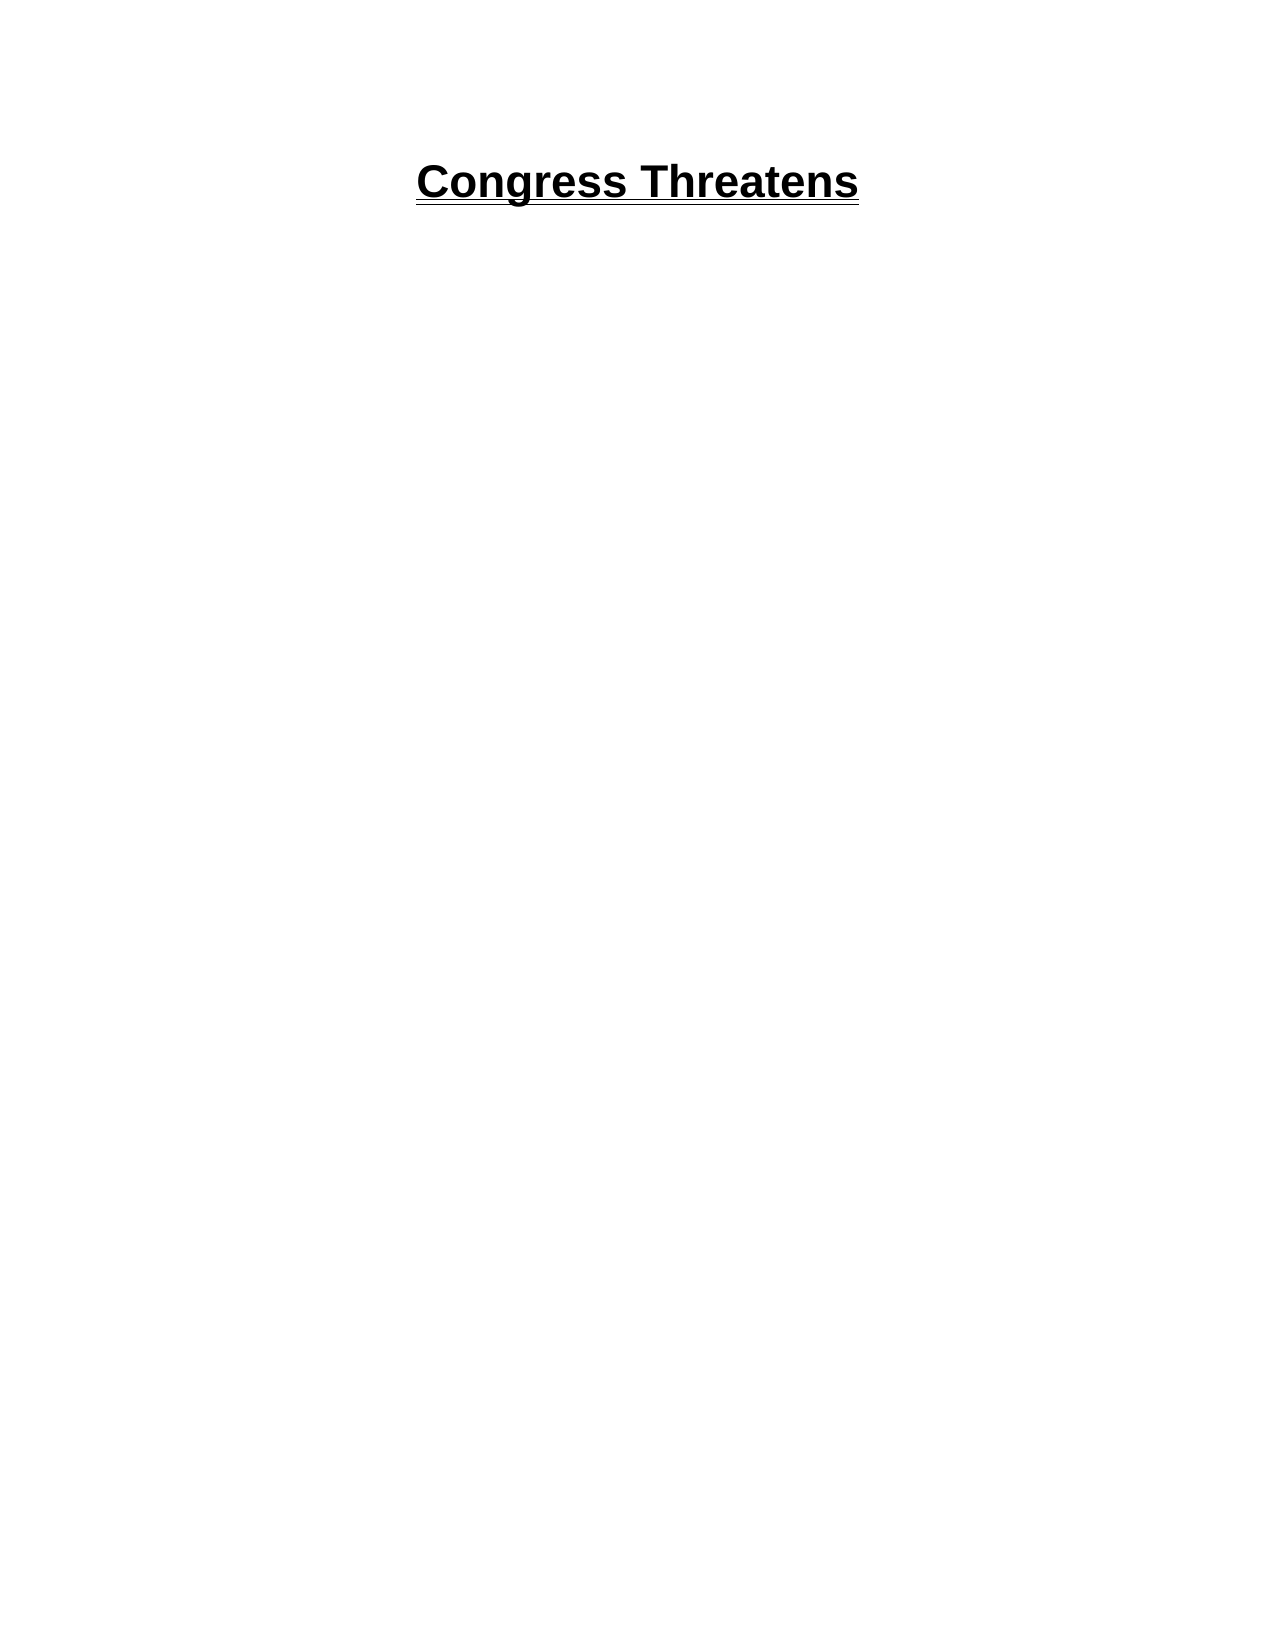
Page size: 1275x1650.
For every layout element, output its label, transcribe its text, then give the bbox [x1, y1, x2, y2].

subtitle Congress Threatens [150, 154, 1125, 207]
